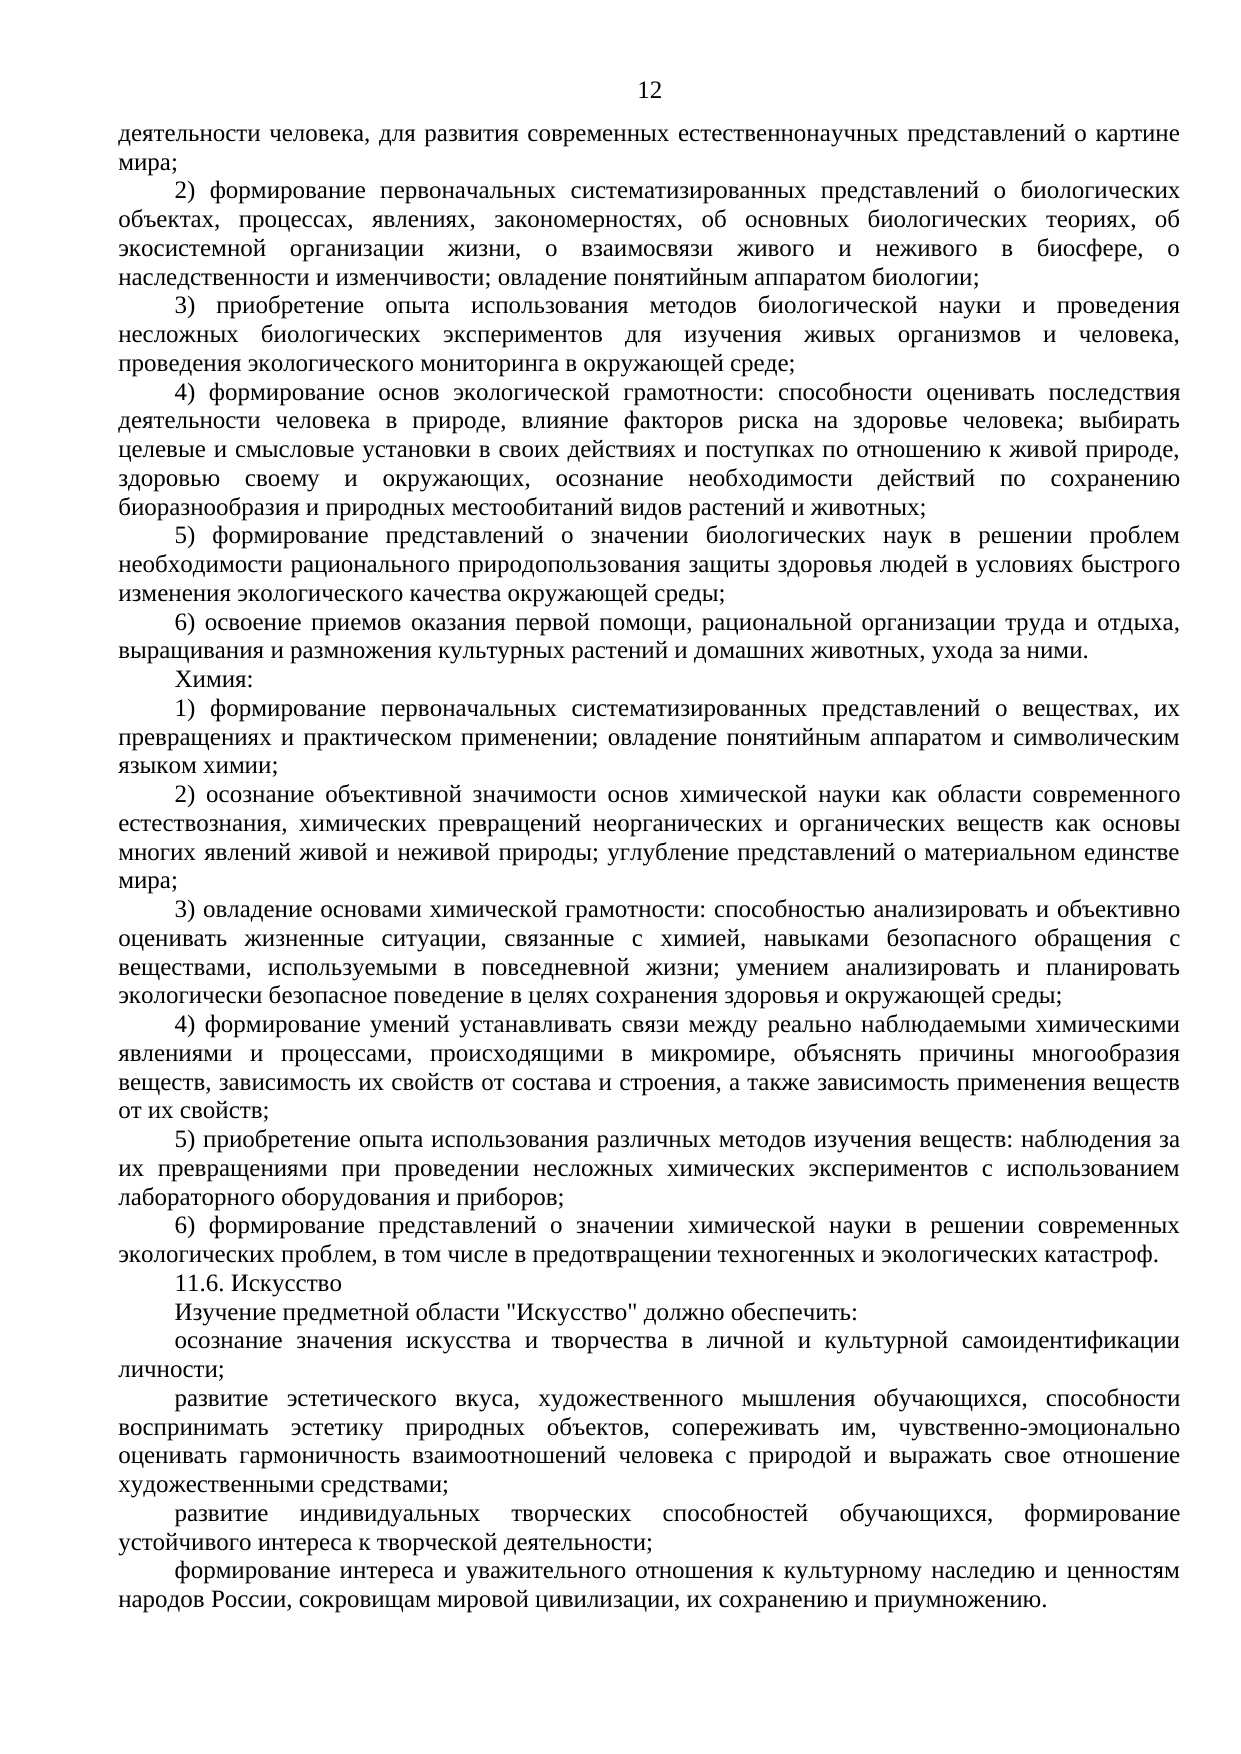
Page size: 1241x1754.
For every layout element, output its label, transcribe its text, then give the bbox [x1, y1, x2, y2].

text 4) формирование основ экологической грамотности: способности оценивать последствия деятельности человека в природе, влияние факторов риска на здоровье человека; выбирать целевые и смысловые установки в своих действиях и поступках по отношению к живой природе, здоровью своему и окружающих, осознание необходимости действий по сохранению биоразнообразия и природных местообитаний видов растений и животных; [118, 377, 1181, 521]
text 3) овладение основами химической грамотности: способностью анализировать и объективно оценивать жизненные ситуации, связанные с химией, навыками безопасного обращения с веществами, используемыми в повседневной жизни; умением анализировать и планировать экологически безопасное поведение в целях сохранения здоровья и окружающей среды; [118, 894, 1181, 1009]
text 3) приобретение опыта использования методов биологической науки и проведения несложных биологических экспериментов для изучения живых организмов и человека, проведения экологического мониторинга в окружающей среде; [118, 291, 1181, 377]
text развитие индивидуальных творческих способностей обучающихся, формирование устойчивого интереса к творческой деятельности; [118, 1498, 1181, 1556]
text 11.6. Искусство [118, 1268, 1181, 1297]
text развитие эстетического вкуса, художественного мышления обучающихся, способности воспринимать эстетику природных объектов, сопереживать им, чувственно-эмоционально оценивать гармоничность взаимоотношений человека с природой и выражать свое отношение художественными средствами; [118, 1383, 1181, 1498]
text 5) формирование представлений о значении биологических наук в решении проблем необходимости рационального природопользования защиты здоровья людей в условиях быстрого изменения экологического качества окружающей среды; [118, 521, 1181, 607]
text Изучение предметной области "Искусство" должно обеспечить: [118, 1297, 1181, 1326]
text 2) осознание объективной значимости основ химической науки как области современного естествознания, химических превращений неорганических и органических веществ как основы многих явлений живой и неживой природы; углубление представлений о материальном единстве мира; [118, 779, 1181, 894]
text 4) формирование умений устанавливать связи между реально наблюдаемыми химическими явлениями и процессами, происходящими в микромире, объяснять причины многообразия веществ, зависимость их свойств от состава и строения, а также зависимость применения веществ от их свойств; [118, 1009, 1181, 1124]
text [118, 118, 1181, 176]
text осознание значения искусства и творчества в личной и культурной самоидентификации личности; [118, 1326, 1181, 1383]
text 6) освоение приемов оказания первой помощи, рациональной организации труда и отдыха, выращивания и размножения культурных растений и домашних животных, ухода за ними. [118, 607, 1181, 664]
text 5) приобретение опыта использования различных методов изучения веществ: наблюдения за их превращениями при проведении несложных химических экспериментов с использованием лабораторного оборудования и приборов; [118, 1124, 1181, 1211]
text 2) формирование первоначальных систематизированных представлений о биологических объектах, процессах, явлениях, закономерностях, об основных биологических теориях, об экосистемной организации жизни, о взаимосвязи живого и неживого в биосфере, о наследственности и изменчивости; овладение понятийным аппаратом биологии; [118, 176, 1181, 291]
text Химия: [118, 664, 1181, 693]
text 1) формирование первоначальных систематизированных представлений о веществах, их превращениях и практическом применении; овладение понятийным аппаратом и символическим языком химии; [118, 693, 1181, 779]
text формирование интереса и уважительного отношения к культурному наследию и ценностям народов России, сокровищам мировой цивилизации, их сохранению и приумножению. [118, 1556, 1181, 1613]
text 6) формирование представлений о значении химической науки в решении современных экологических проблем, в том числе в предотвращении техногенных и экологических катастроф. [118, 1211, 1181, 1268]
